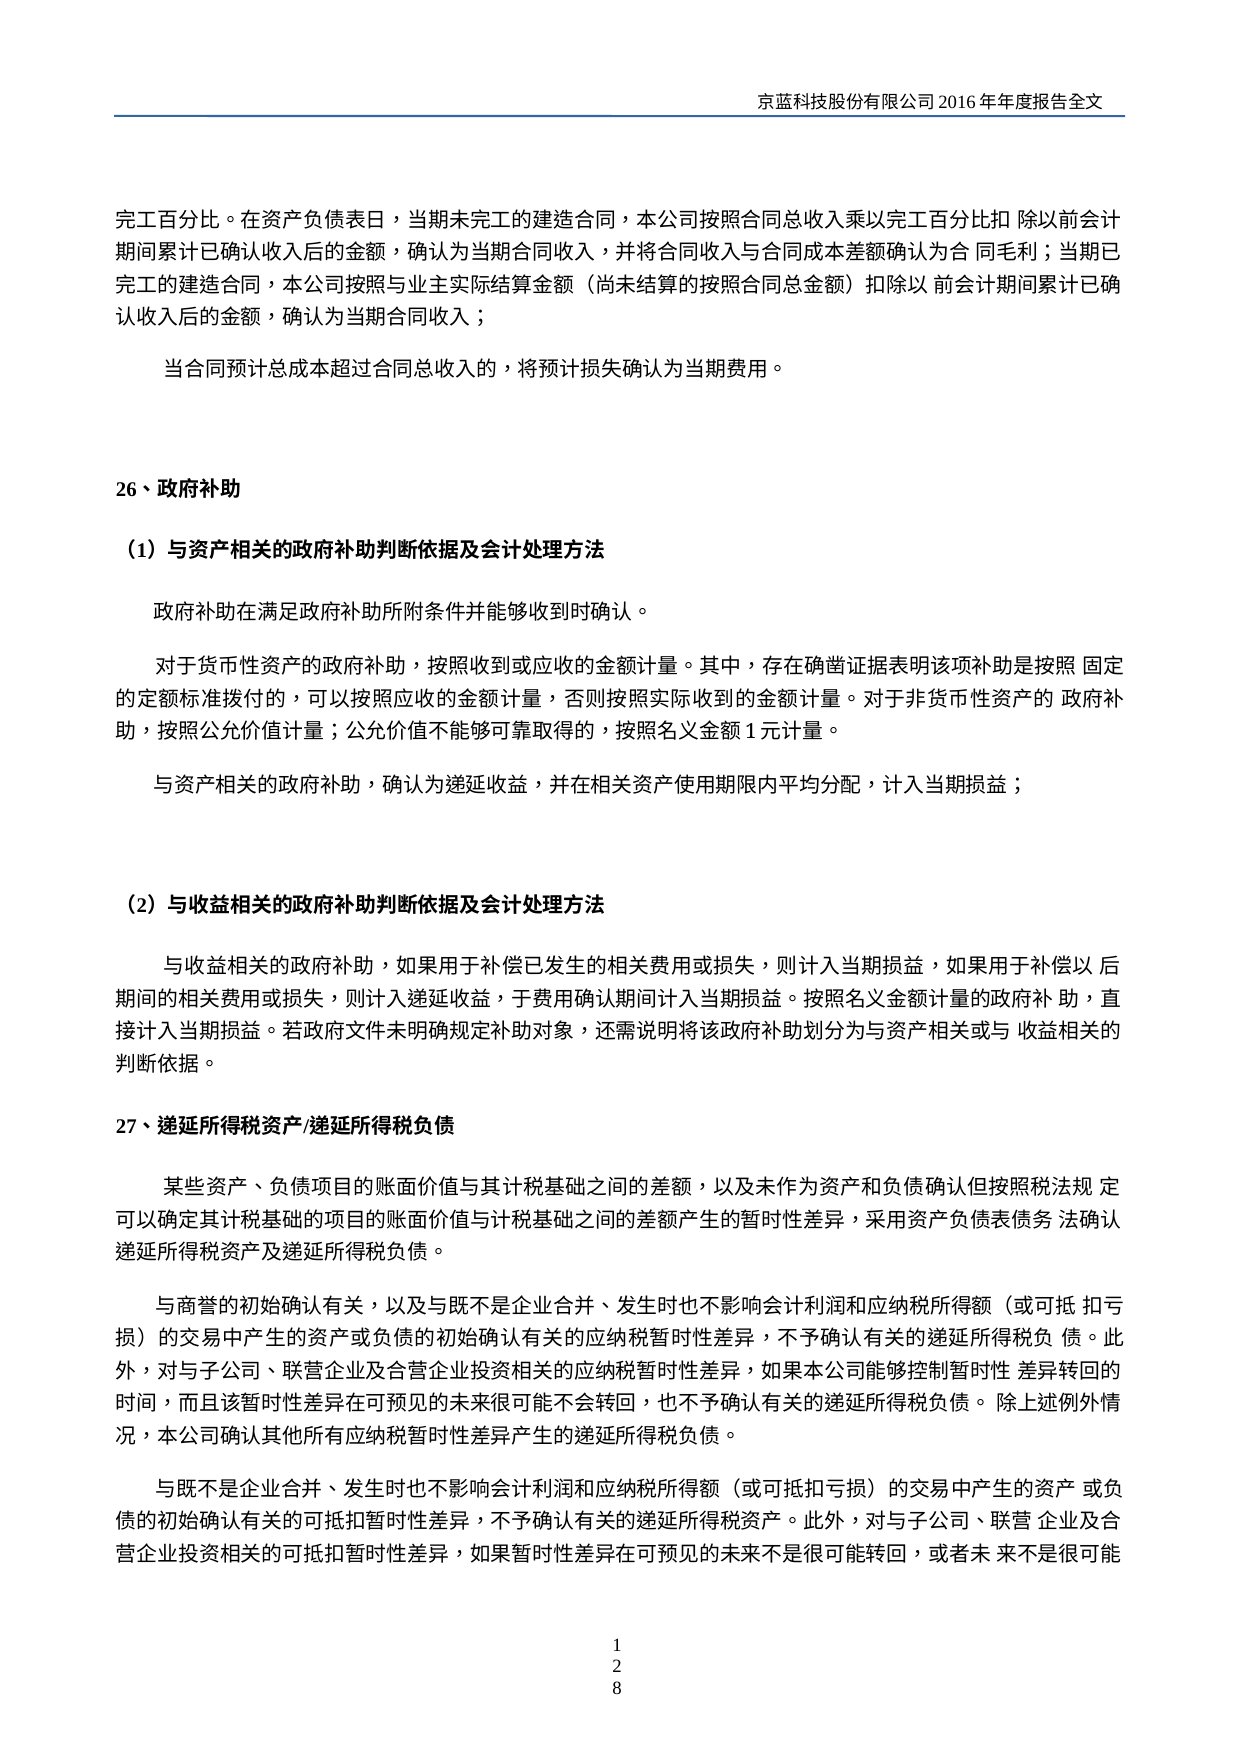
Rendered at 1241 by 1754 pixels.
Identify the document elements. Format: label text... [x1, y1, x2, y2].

text 与收益相关的政府补助，如果用于补偿已发生的相关费用或损失，则计入当期损益，如果用于补偿以 后期间的相关费用或损失，则计入递延收益，于费用确认期间计入当期损益。按照名义金额计量的政府补 助，直接计入当期损益。若政府文件未明确规定补助对象，还需说明将该政府补助划分为与资产相关或与 收益相关的判断依据。 [116, 948, 1125, 1078]
text 与商誉的初始确认有关，以及与既不是企业合并、发生时也不影响会计利润和应纳税所得额（或可抵 扣亏损）的交易中产生的资产或负债的初始确认有关的应纳税暂时性差异，不予确认有关的递延所得税负 债。此外，对与子公司、联营企业及合营企业投资相关的应纳税暂时性差异，如果本公司能够控制暂时性 差异转回的时间，而且该暂时性差异在可预见的未来很可能不会转回，也不予确认有关的递延所得税负债。 除上述例外情况，本公司确认其他所有应纳税暂时性差异产生的递延所得税负债。 [116, 1287, 1125, 1450]
text （1）与资产相关的政府补助判断依据及会计处理方法 [116, 532, 1125, 564]
text 当合同预计总成本超过合同总收入的，将预计损失确认为当期费用。 [116, 354, 1125, 382]
text （2）与收益相关的政府补助判断依据及会计处理方法 [116, 886, 1125, 919]
text 与资产相关的政府补助，确认为递延收益，并在相关资产使用期限内平均分配，计入当期损益； [116, 766, 1125, 799]
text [116, 1471, 1125, 1568]
text 某些资产、负债项目的账面价值与其计税基础之间的差额，以及未作为资产和负债确认但按照税法规 定可以确定其计税基础的项目的账面价值与计税基础之间的差额产生的暂时性差异，采用资产负债表债务 法确认递延所得税资产及递延所得税负债。 [116, 1169, 1125, 1266]
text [116, 201, 1125, 331]
text 政府补助在满足政府补助所附条件并能够收到时确认。 [116, 594, 1125, 626]
text 27、递延所得税资产/递延所得税负债 [116, 1107, 1125, 1140]
text 26、政府补助 [116, 470, 1125, 503]
text 对于货币性资产的政府补助，按照收到或应收的金额计量。其中，存在确凿证据表明该项补助是按照 固定的定额标准拨付的，可以按照应收的金额计量，否则按照实际收到的金额计量。对于非货币性资产的 政府补助，按照公允价值计量；公允价值不能够可靠取得的，按照名义金额1元计量。 [116, 647, 1125, 745]
